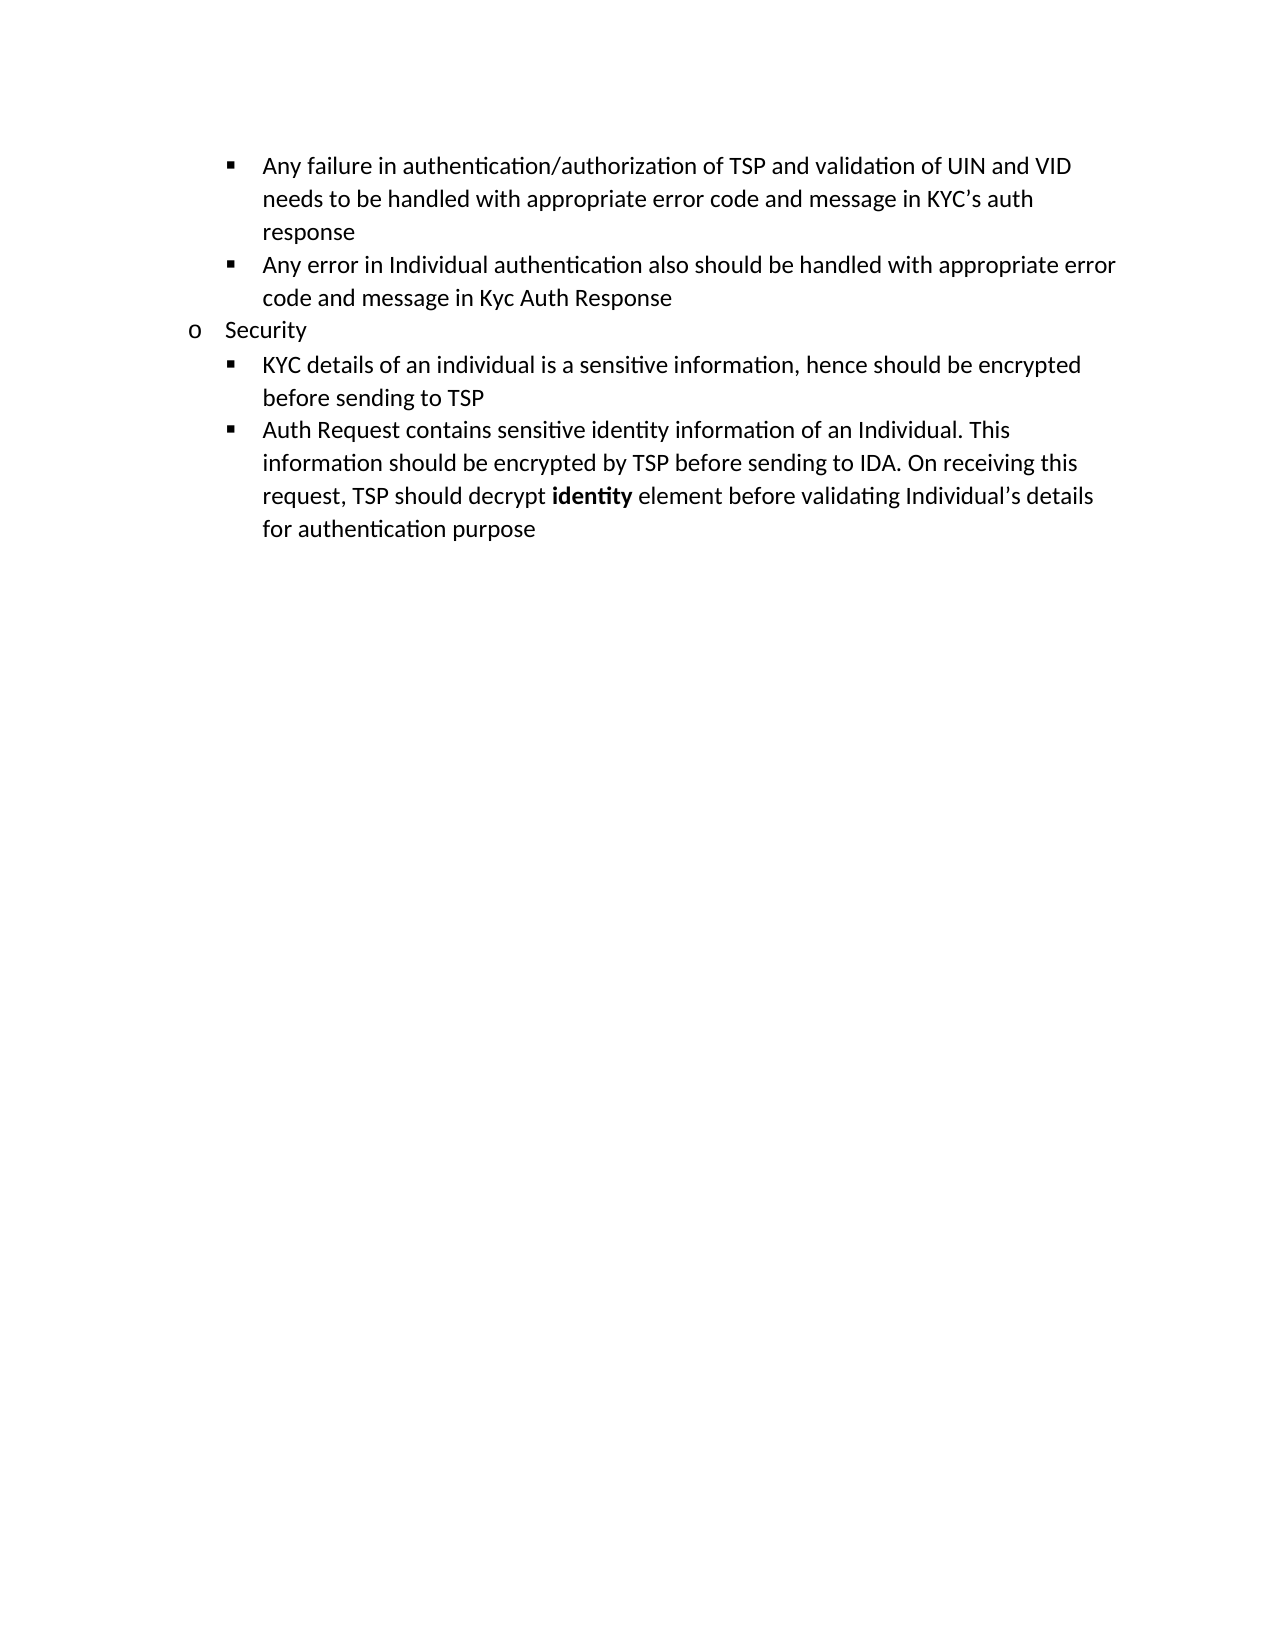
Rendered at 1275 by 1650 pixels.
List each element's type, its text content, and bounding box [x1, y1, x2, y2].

list Security [187, 314, 1125, 346]
list Auth Request contains sensitive identity information of an Individual. This information should be encrypted by TSP before sending to IDA. On receiving this request, TSP should decrypt identity element before validating Individual’s details for authentication purpose [225, 415, 1125, 544]
list KYC details of an individual is a sensitive information, hence should be encrypted before sending to TSP [225, 349, 1125, 412]
list Any failure in authentication/authorization of TSP and validation of UIN and VID needs to be handled with appropriate error code and message in KYC’s auth response [225, 150, 1125, 246]
list Any error in Individual authentication also should be handled with appropriate error code and message in Kyc Auth Response [225, 249, 1125, 312]
